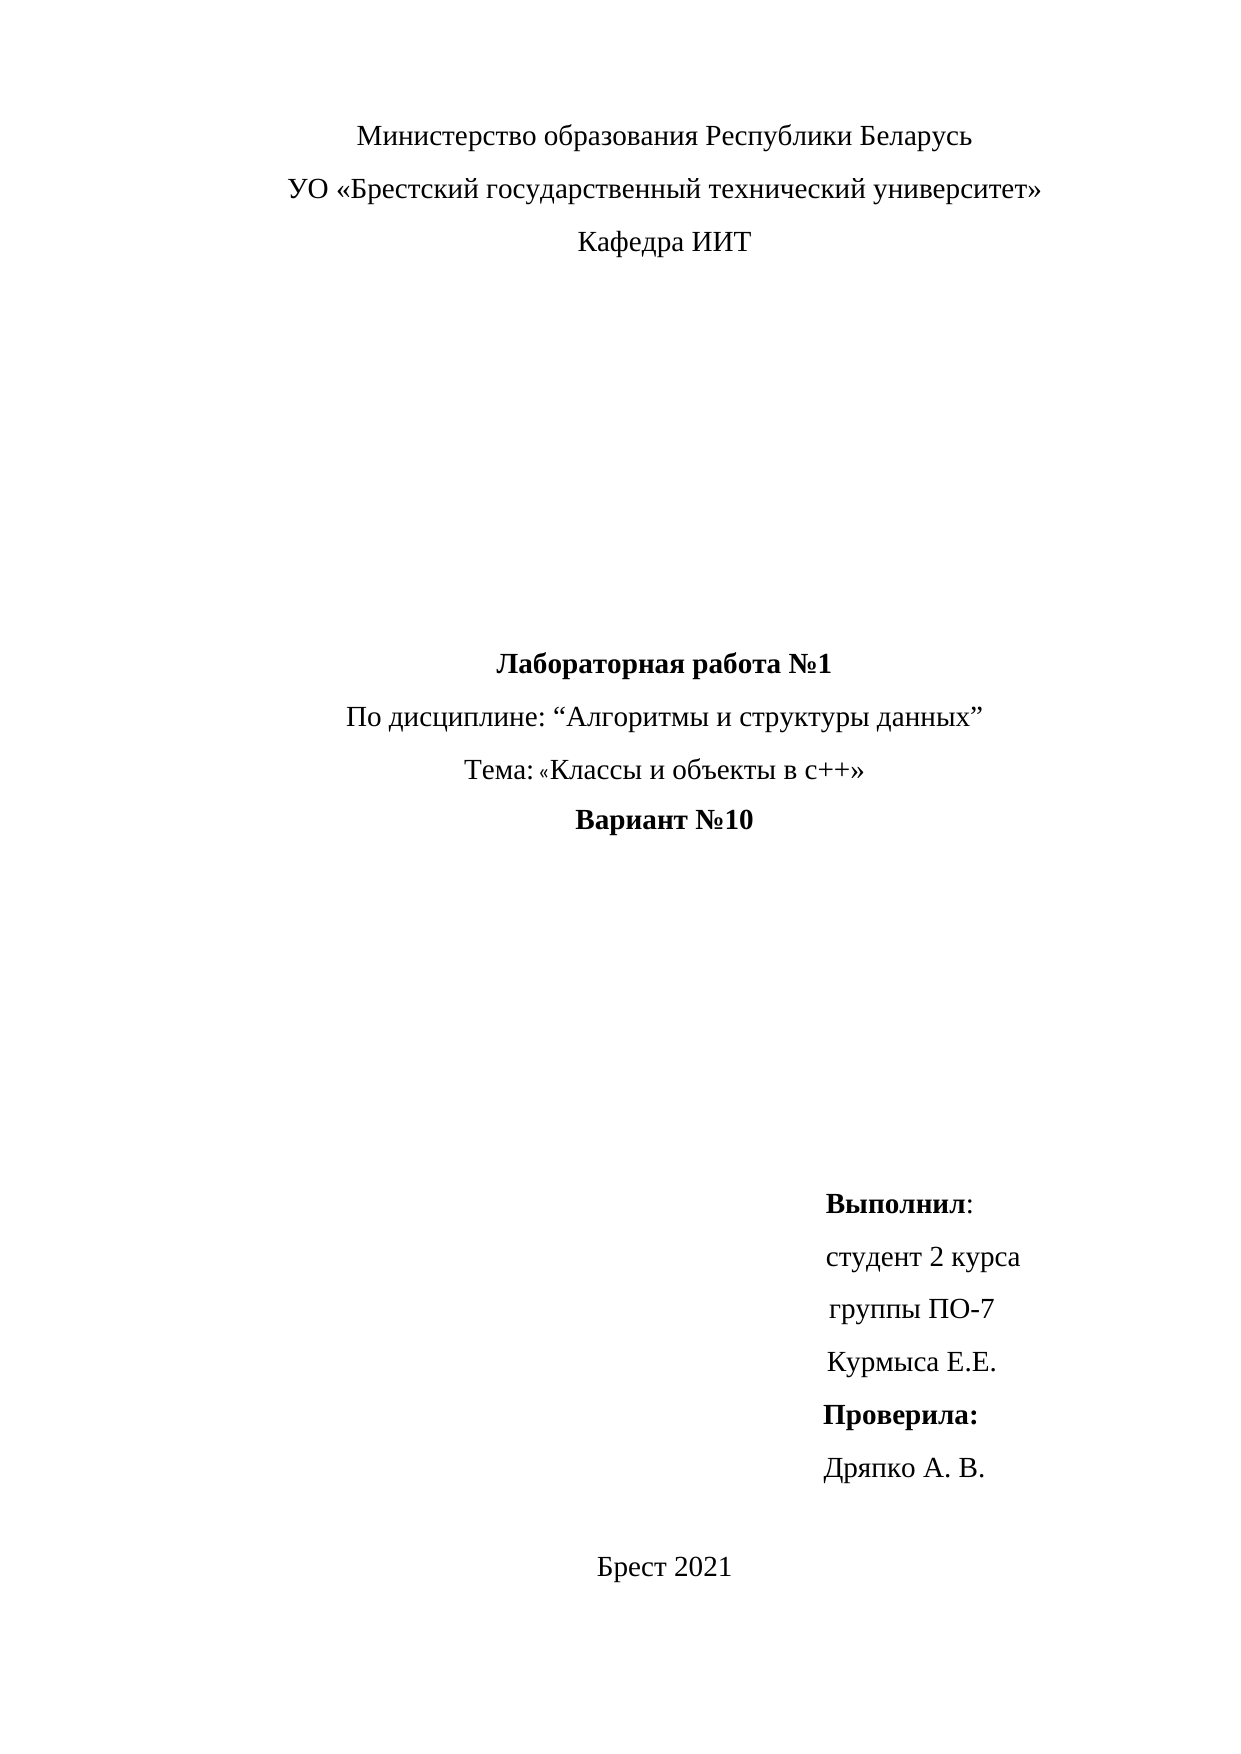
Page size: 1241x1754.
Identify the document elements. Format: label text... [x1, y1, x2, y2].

text По дисциплине: “Алгоритмы и структуры данных” [177, 699, 1152, 733]
text УО «Брестский государственный технический университет» [177, 171, 1152, 204]
text Тема: «Классы и объекты в с++» Вариант №10 [177, 752, 1152, 836]
text Проверила: [650, 1397, 1152, 1431]
text студент 2 курса [767, 1239, 1152, 1272]
text Курмыса Е.Е. [650, 1344, 1152, 1378]
text Выполнил: [767, 1186, 1152, 1219]
text группы ПО-7 [650, 1292, 1152, 1325]
text Брест 2021 [177, 1549, 1152, 1582]
text Дряпко А. В. [650, 1450, 1152, 1484]
text Министерство образования Республики Беларусь [177, 118, 1152, 152]
text Лабораторная работа №1 [177, 646, 1152, 680]
text Кафедра ИИТ [177, 224, 1152, 257]
